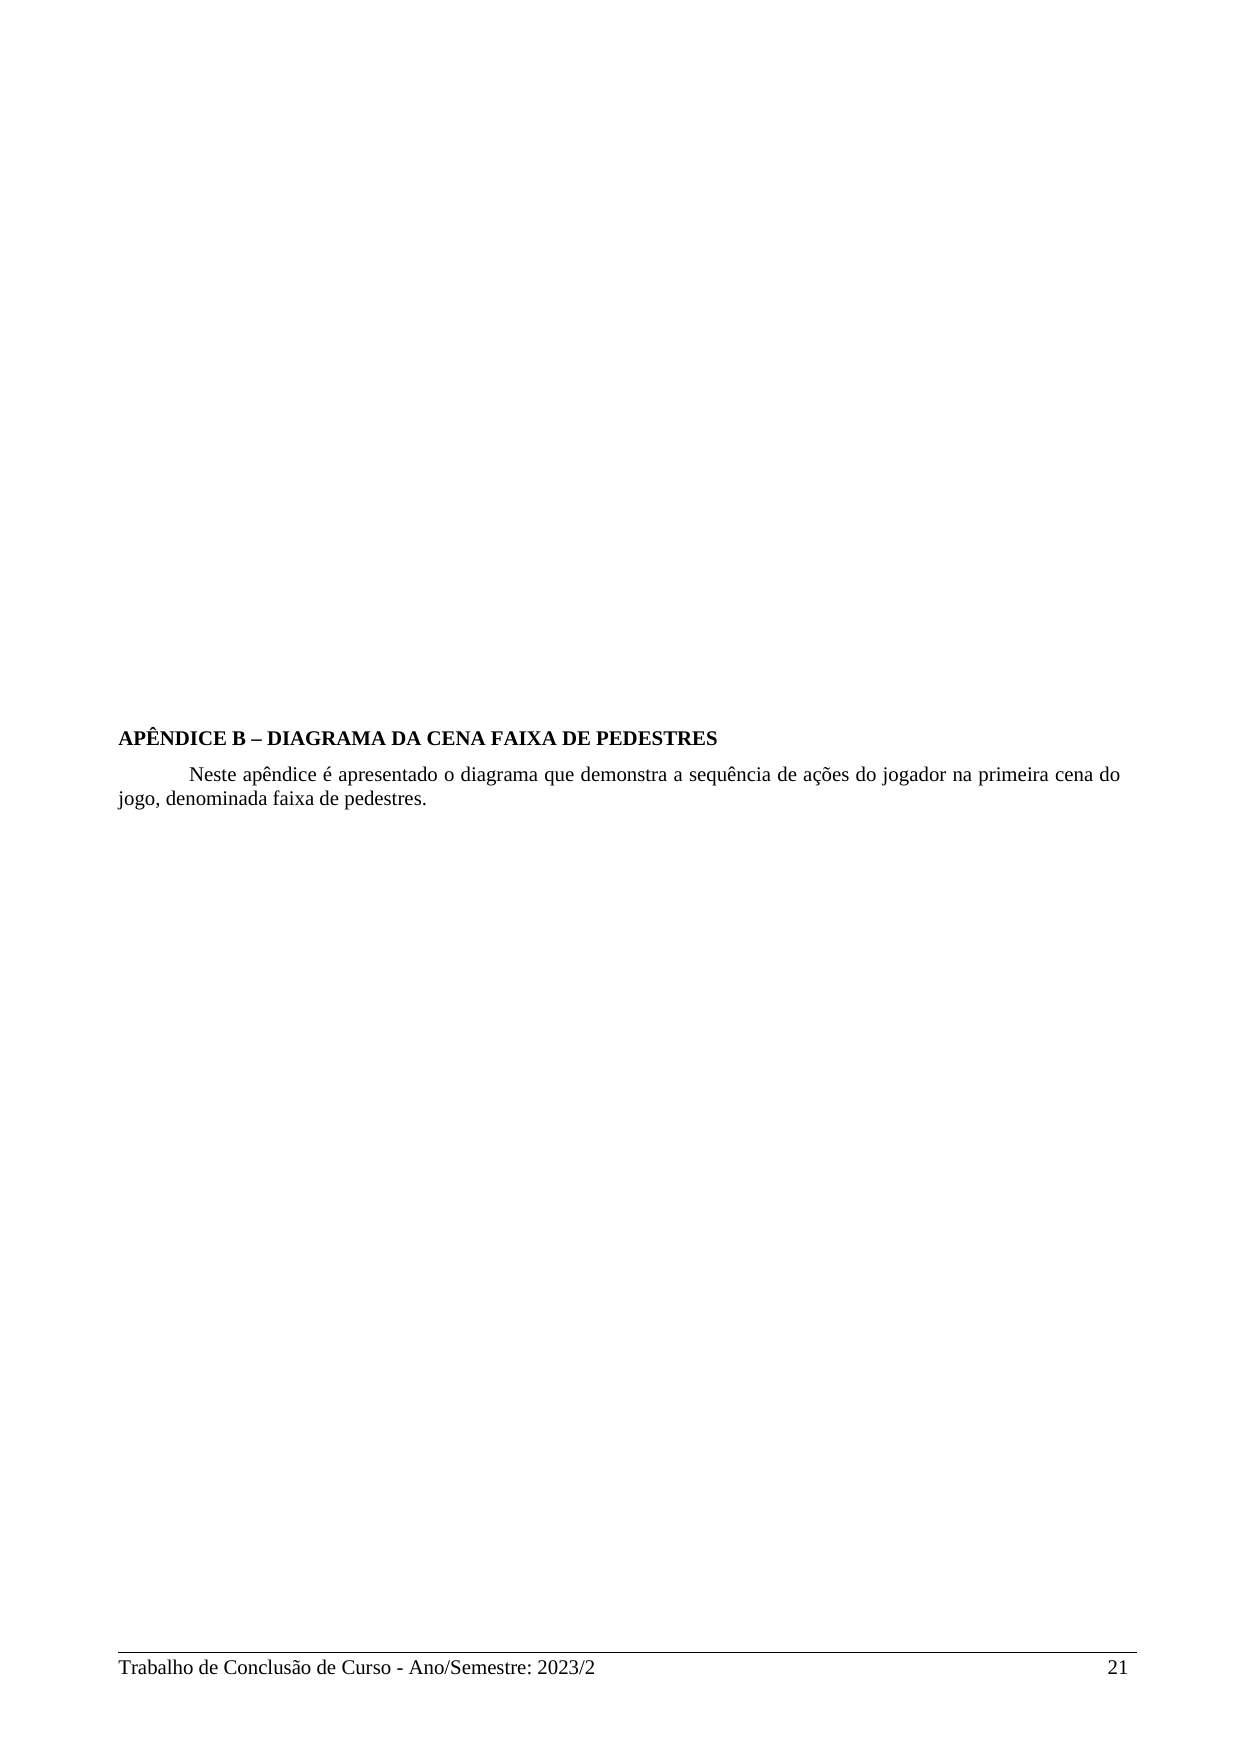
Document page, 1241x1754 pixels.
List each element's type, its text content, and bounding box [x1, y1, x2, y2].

text APÊNDICE B – DIAGRAMA DA CENA FAIXA DE PEDESTRES [118, 726, 1122, 750]
text Neste apêndice é apresentado o diagrama que demonstra a sequência de ações do jogador na primeira cena do jogo, denominada faixa de pedestres. [118, 762, 1122, 810]
